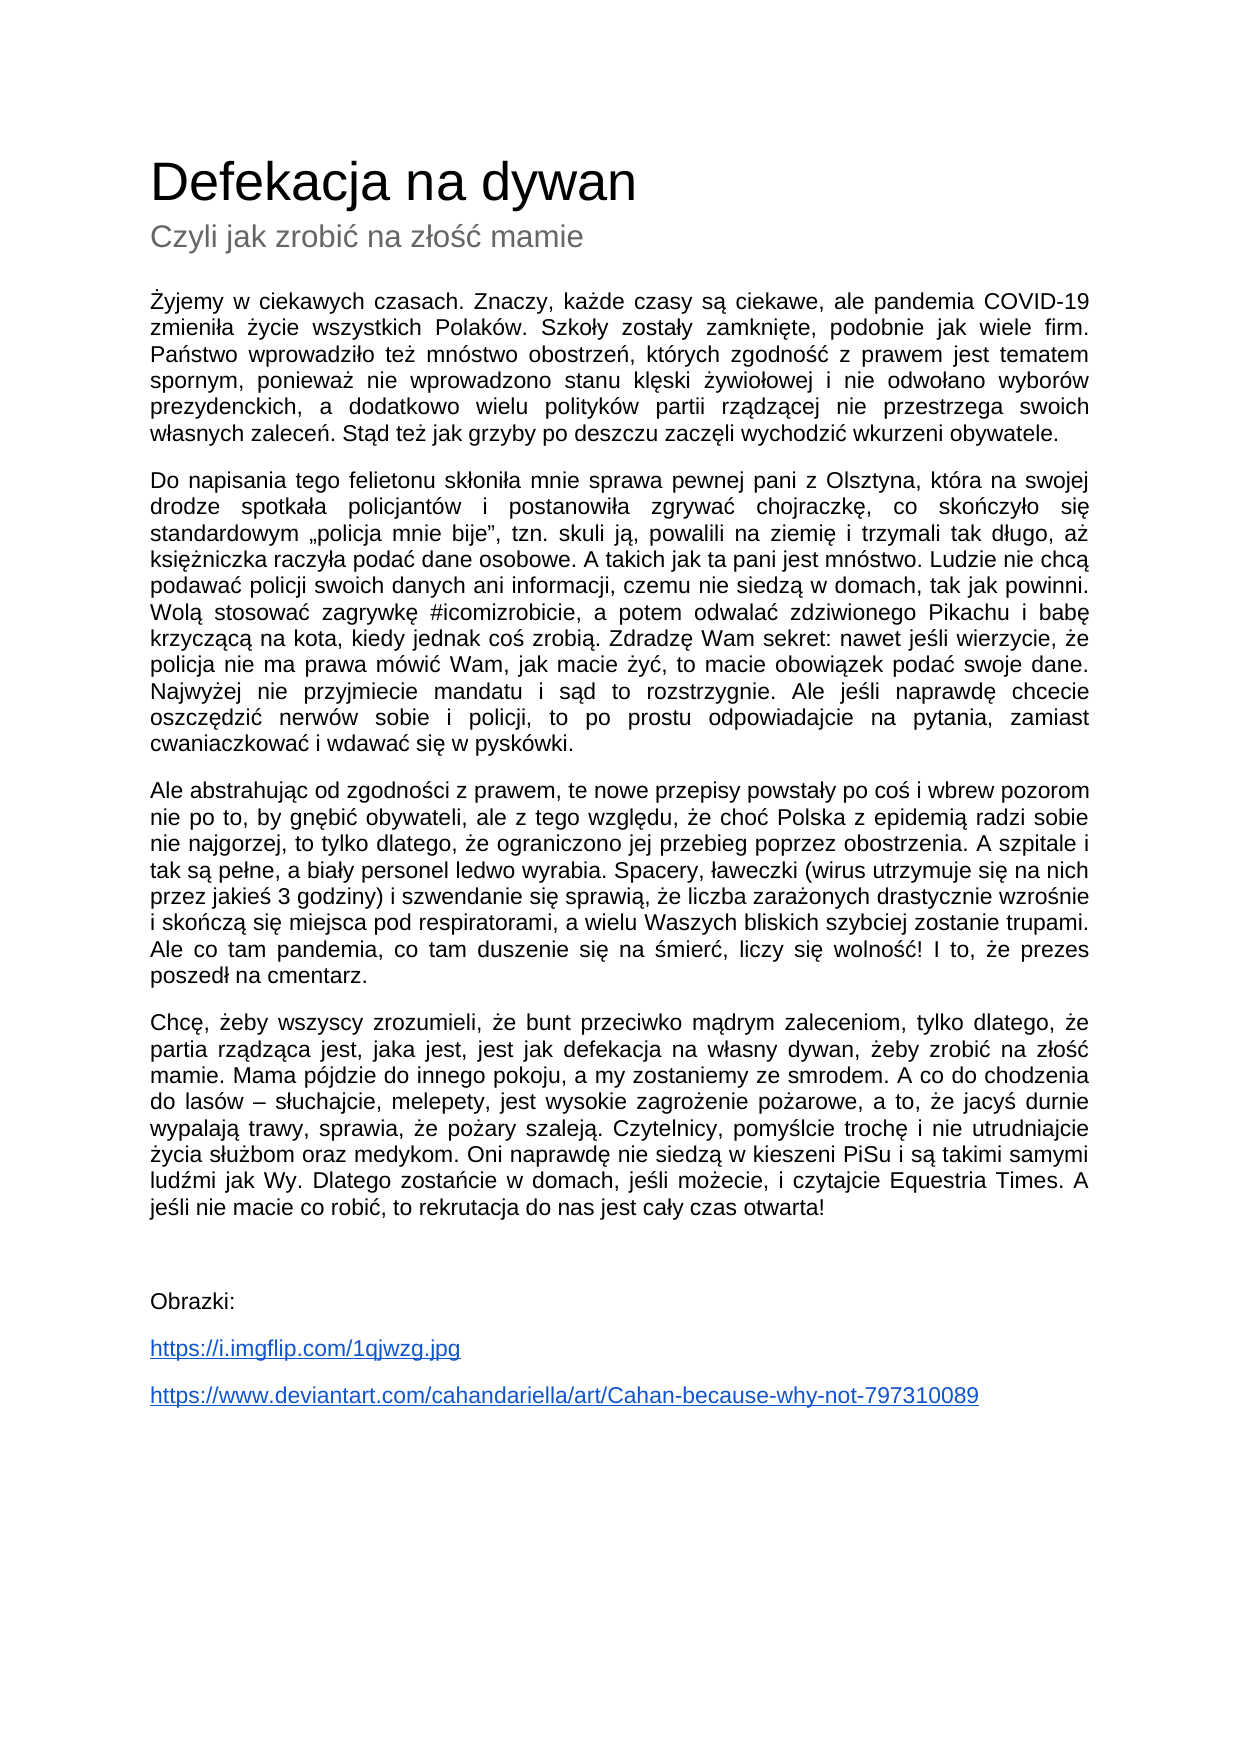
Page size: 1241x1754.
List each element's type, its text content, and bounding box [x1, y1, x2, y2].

text https://www.deviantart.com/cahandariella/art/Cahan-because-why-not-797310089 [150, 1382, 1090, 1409]
text https://i.imgflip.com/1qjwzg.jpg [150, 1335, 1090, 1362]
text Obrazki: [150, 1288, 1090, 1314]
subtitle Czyli jak zrobić na złość mamie [150, 218, 1090, 254]
text Żyjemy w ciekawych czasach. Znaczy, każde czasy są ciekawe, ale pandemia COVID-19 zmieniła życie wszystkich Polaków. Szkoły zostały zamknięte, podobnie jak wiele firm. Państwo wprowadziło też mnóstwo obostrzeń, których zgodność z prawem jest tematem spornym, ponieważ nie wprowadzono stanu klęski żywiołowej i nie odwołano wyborów prezydenckich, a dodatkowo wielu polityków partii rządzącej nie przestrzega swoich własnych zaleceń. Stąd też jak grzyby po deszczu zaczęli wychodzić wkurzeni obywatele. [150, 288, 1090, 446]
title Defekacja na dywan [150, 150, 1090, 212]
text Chcę, żeby wszyscy zrozumieli, że bunt przeciwko mądrym zaleceniom, tylko dlatego, że partia rządząca jest, jaka jest, jest jak defekacja na własny dywan, żeby zrobić na złość mamie. Mama pójdzie do innego pokoju, a my zostaniemy ze smrodem. A co do chodzenia do lasów – słuchajcie, melepety, jest wysokie zagrożenie pożarowe, a to, że jacyś durnie wypalają trawy, sprawia, że pożary szaleją. Czytelnicy, pomyślcie trochę i nie utrudniajcie życia służbom oraz medykom. Oni naprawdę nie siedzą w kieszeni PiSu i są takimi samymi ludźmi jak Wy. Dlatego zostańcie w domach, jeśli możecie, i czytajcie Equestria Times. A jeśli nie macie co robić, to rekrutacja do nas jest cały czas otwarta! [150, 1009, 1090, 1220]
text Ale abstrahując od zgodności z prawem, te nowe przepisy powstały po coś i wbrew pozorom nie po to, by gnębić obywateli, ale z tego względu, że choć Polska z epidemią radzi sobie nie najgorzej, to tylko dlatego, że ograniczono jej przebieg poprzez obostrzenia. A szpitale i tak są pełne, a biały personel ledwo wyrabia. Spacery, ławeczki (wirus utrzymuje się na nich przez jakieś 3 godziny) i szwendanie się sprawią, że liczba zarażonych drastycznie wzrośnie i skończą się miejsca pod respiratorami, a wielu Waszych bliskich szybciej zostanie trupami. Ale co tam pandemia, co tam duszenie się na śmierć, liczy się wolność! I to, że prezes poszedł na cmentarz. [150, 777, 1090, 988]
text Do napisania tego felietonu skłoniła mnie sprawa pewnej pani z Olsztyna, która na swojej drodze spotkała policjantów i postanowiła zgrywać chojraczkę, co skończyło się standardowym „policja mnie bije”, tzn. skuli ją, powalili na ziemię i trzymali tak długo, aż księżniczka raczyła podać dane osobowe. A takich jak ta pani jest mnóstwo. Ludzie nie chcą podawać policji swoich danych ani informacji, czemu nie siedzą w domach, tak jak powinni. Wolą stosować zagrywkę #icomizrobicie, a potem odwalać zdziwionego Pikachu i babę krzyczącą na kota, kiedy jednak coś zrobią. Zdradzę Wam sekret: nawet jeśli wierzycie, że policja nie ma prawa mówić Wam, jak macie żyć, to macie obowiązek podać swoje dane. Najwyżej nie przyjmiecie mandatu i sąd to rozstrzygnie. Ale jeśli naprawdę chcecie oszczędzić nerwów sobie i policji, to po prostu odpowiadajcie na pytania, zamiast cwaniaczkować i wdawać się w pyskówki. [150, 467, 1090, 757]
